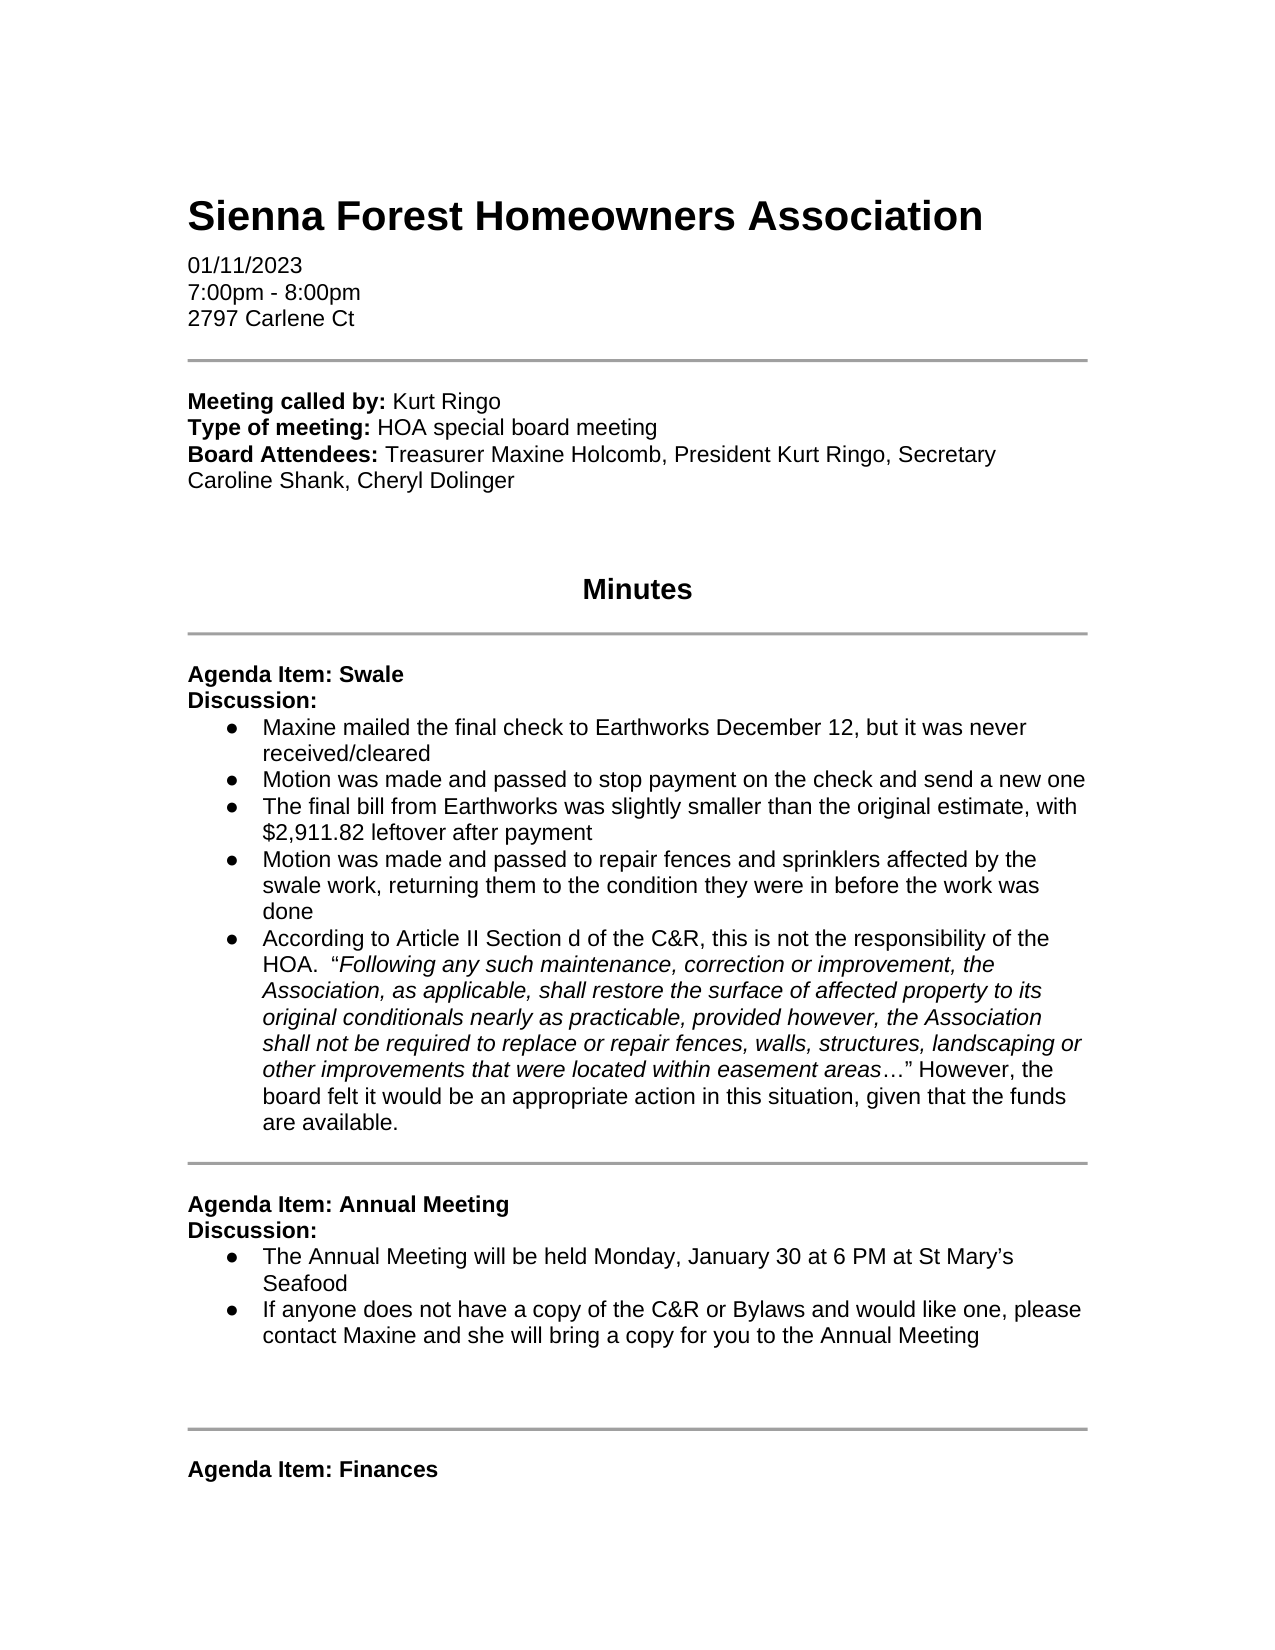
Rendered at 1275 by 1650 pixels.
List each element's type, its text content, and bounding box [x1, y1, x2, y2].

text Agenda Item: Annual Meeting [187, 1191, 1087, 1217]
text Sienna Forest Homeowners Association [187, 192, 1087, 239]
list The Annual Meeting will be held Monday, January 30 at 6 PM at St Mary’s Seafood [225, 1243, 1087, 1296]
list Maxine mailed the final check to Earthworks December 12, but it was never received/cleared [225, 714, 1087, 766]
text 01/11/2023 [187, 252, 1087, 278]
text 2797 Carlene Ct [187, 305, 1087, 331]
list Motion was made and passed to repair fences and sprinklers affected by the swale work, returning them to the condition they were in before the work was done [225, 846, 1087, 924]
text Board Attendees: Treasurer Maxine Holcomb, President Kurt Ringo, Secretary Caroline Shank, Cheryl Dolinger [187, 441, 1087, 493]
text 7:00pm - 8:00pm [187, 278, 1087, 305]
list According to Article II Section d of the C&R, this is not the responsibility of the HOA. “Following any such maintenance, correction or improvement, the Association, as applicable, shall restore the surface of affected property to its original conditionals nearly as practicable, provided however, the Association shall not be required to replace or repair fences, walls, structures, landscaping or other improvements that were located within easement areas…” However, the board felt it would be an appropriate action in this situation, given that the funds are available. [225, 924, 1087, 1135]
list If anyone does not have a copy of the C&R or Bylaws and would like one, please contact Maxine and she will bring a copy for you to the Annual Meeting [225, 1296, 1087, 1349]
list Motion was made and passed to stop payment on the check and send a new one [225, 766, 1087, 793]
text Agenda Item: Swale [187, 661, 1087, 687]
text Meeting called by: Kurt Ringo [187, 388, 1087, 414]
text Type of meeting: HOA special board meeting [187, 414, 1087, 441]
text Discussion: [187, 1217, 1087, 1243]
text Discussion: [187, 687, 1087, 714]
text Minutes [187, 572, 1087, 606]
list The final bill from Earthworks was slightly smaller than the original estimate, with $2,911.82 leftover after payment [225, 793, 1087, 846]
text Agenda Item: Finances [187, 1456, 1087, 1483]
